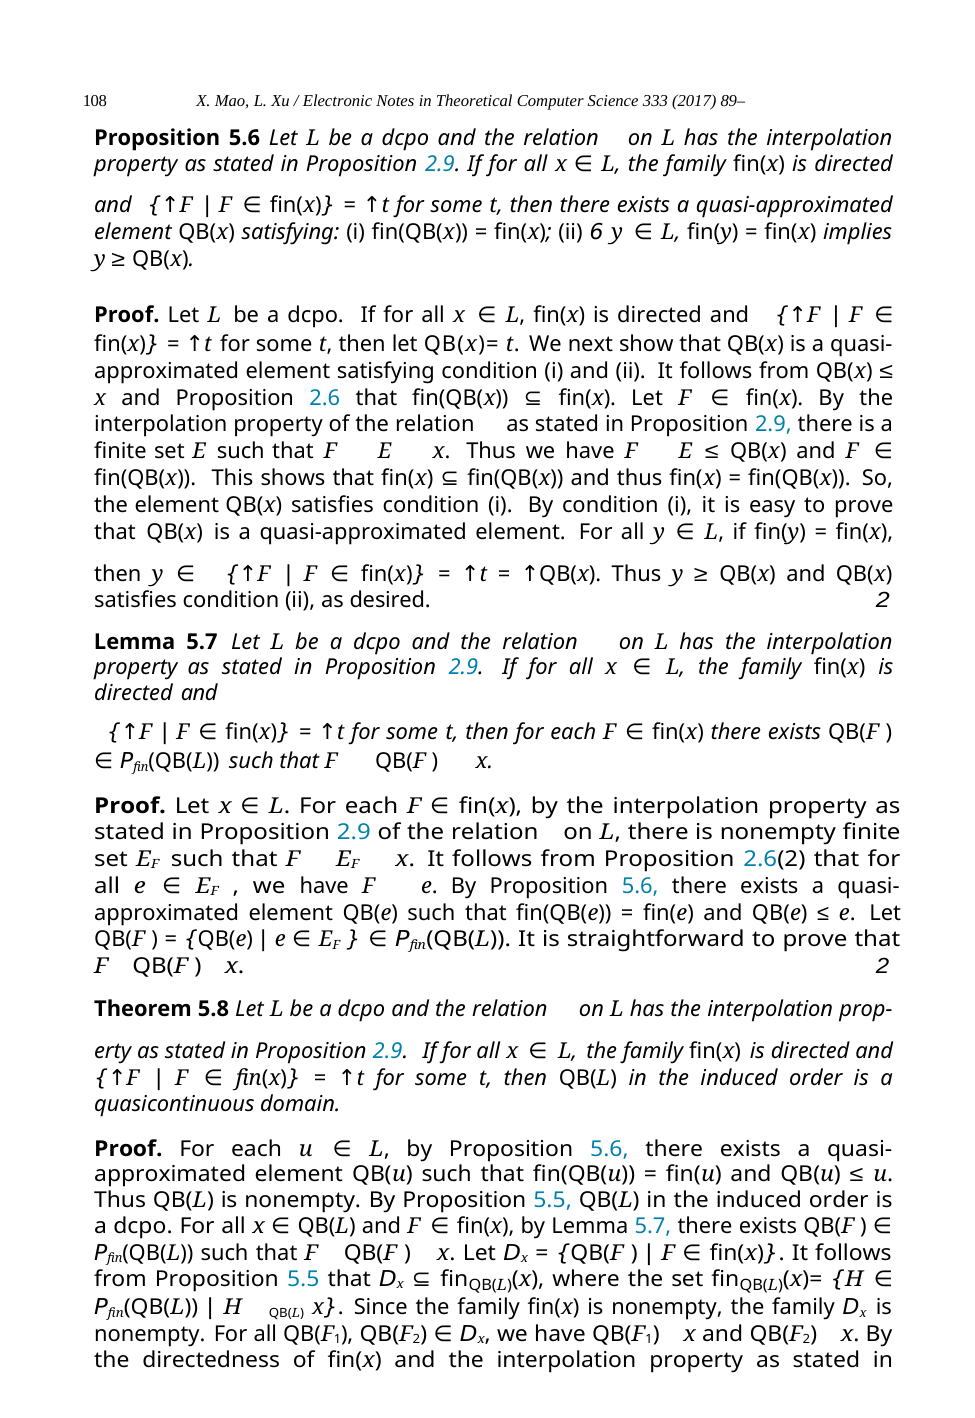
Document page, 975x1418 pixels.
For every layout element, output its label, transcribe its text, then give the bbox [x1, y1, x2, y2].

text Proof. Let x ∈ L. For each F ∈ fin(x), by the interpolation property as stated in Proposition 2.9 of the relation on L, there is nonempty finite set EF such that F EF x. It follows from Proposition 2.6(2) that for all e ∈ EF , we have F e. By Proposition 5.6, there exists a quasi-approximated element QB(e) such that fin(QB(e)) = fin(e) and QB(e) ≤ e. Let QB(F ) = {QB(e) | e ∈ EF } ∈ Pfin(QB(L)). It is straightforward to prove that F QB(F ) x. 2 [94, 792, 901, 980]
text Lemma 5.7 Let L be a dcpo and the relation on L has the interpolation property as stated in Proposition 2.9. If for all x ∈ L, the family fin(x) is directed and [94, 628, 893, 707]
text {↑F | F ∈ fin(x)} = ↑t for some t, then for each F ∈ fin(x) there exists QB(F ) ∈ Pfin(QB(L)) such that F QB(F ) x. [94, 707, 893, 775]
text Theorem 5.8 Let L be a dcpo and the relation on L has the interpolation prop- erty as stated in Proposition 2.9. If for all x ∈ L, the family fin(x) is directed and {↑F | F ∈ fin(x)} = ↑t for some t, then QB(L) in the induced order is a quasicontinuous domain. [94, 994, 893, 1118]
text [94, 1135, 893, 1374]
text Proposition 5.6 Let L be a dcpo and the relation on L has the interpolation property as stated in Proposition 2.9. If for all x ∈ L, the family fin(x) is directed and {↑F | F ∈ fin(x)} = ↑t for some t, then there exists a quasi-approximated element QB(x) satisfying: (i) fin(QB(x)) = fin(x); (ii) 6 y ∈ L, fin(y) = fin(x) implies y ≥ QB(x). [94, 124, 893, 273]
text Proof. Let L be a dcpo. If for all x ∈ L, fin(x) is directed and {↑F | F ∈ fin(x)} = ↑t for some t, then let QB(x)= t. We next show that QB(x) is a quasi- approximated element satisfying condition (i) and (ii). It follows from QB(x) ≤ x and Proposition 2.6 that fin(QB(x)) ⊆ fin(x). Let F ∈ fin(x). By the interpolation property of the relation as stated in Proposition 2.9, there is a finite set E such that F E x. Thus we have F E ≤ QB(x) and F ∈ fin(QB(x)). This shows that fin(x) ⊆ fin(QB(x)) and thus fin(x) = fin(QB(x)). So, the element QB(x) satisfies condition (i). By condition (i), it is easy to prove that QB(x) is a quasi-approximated element. For all y ∈ L, if fin(y) = fin(x), then y ∈ {↑F | F ∈ fin(x)} = ↑t = ↑QB(x). Thus y ≥ QB(x) and QB(x) satisfies condition (ii), as desired. 2 [94, 289, 893, 614]
